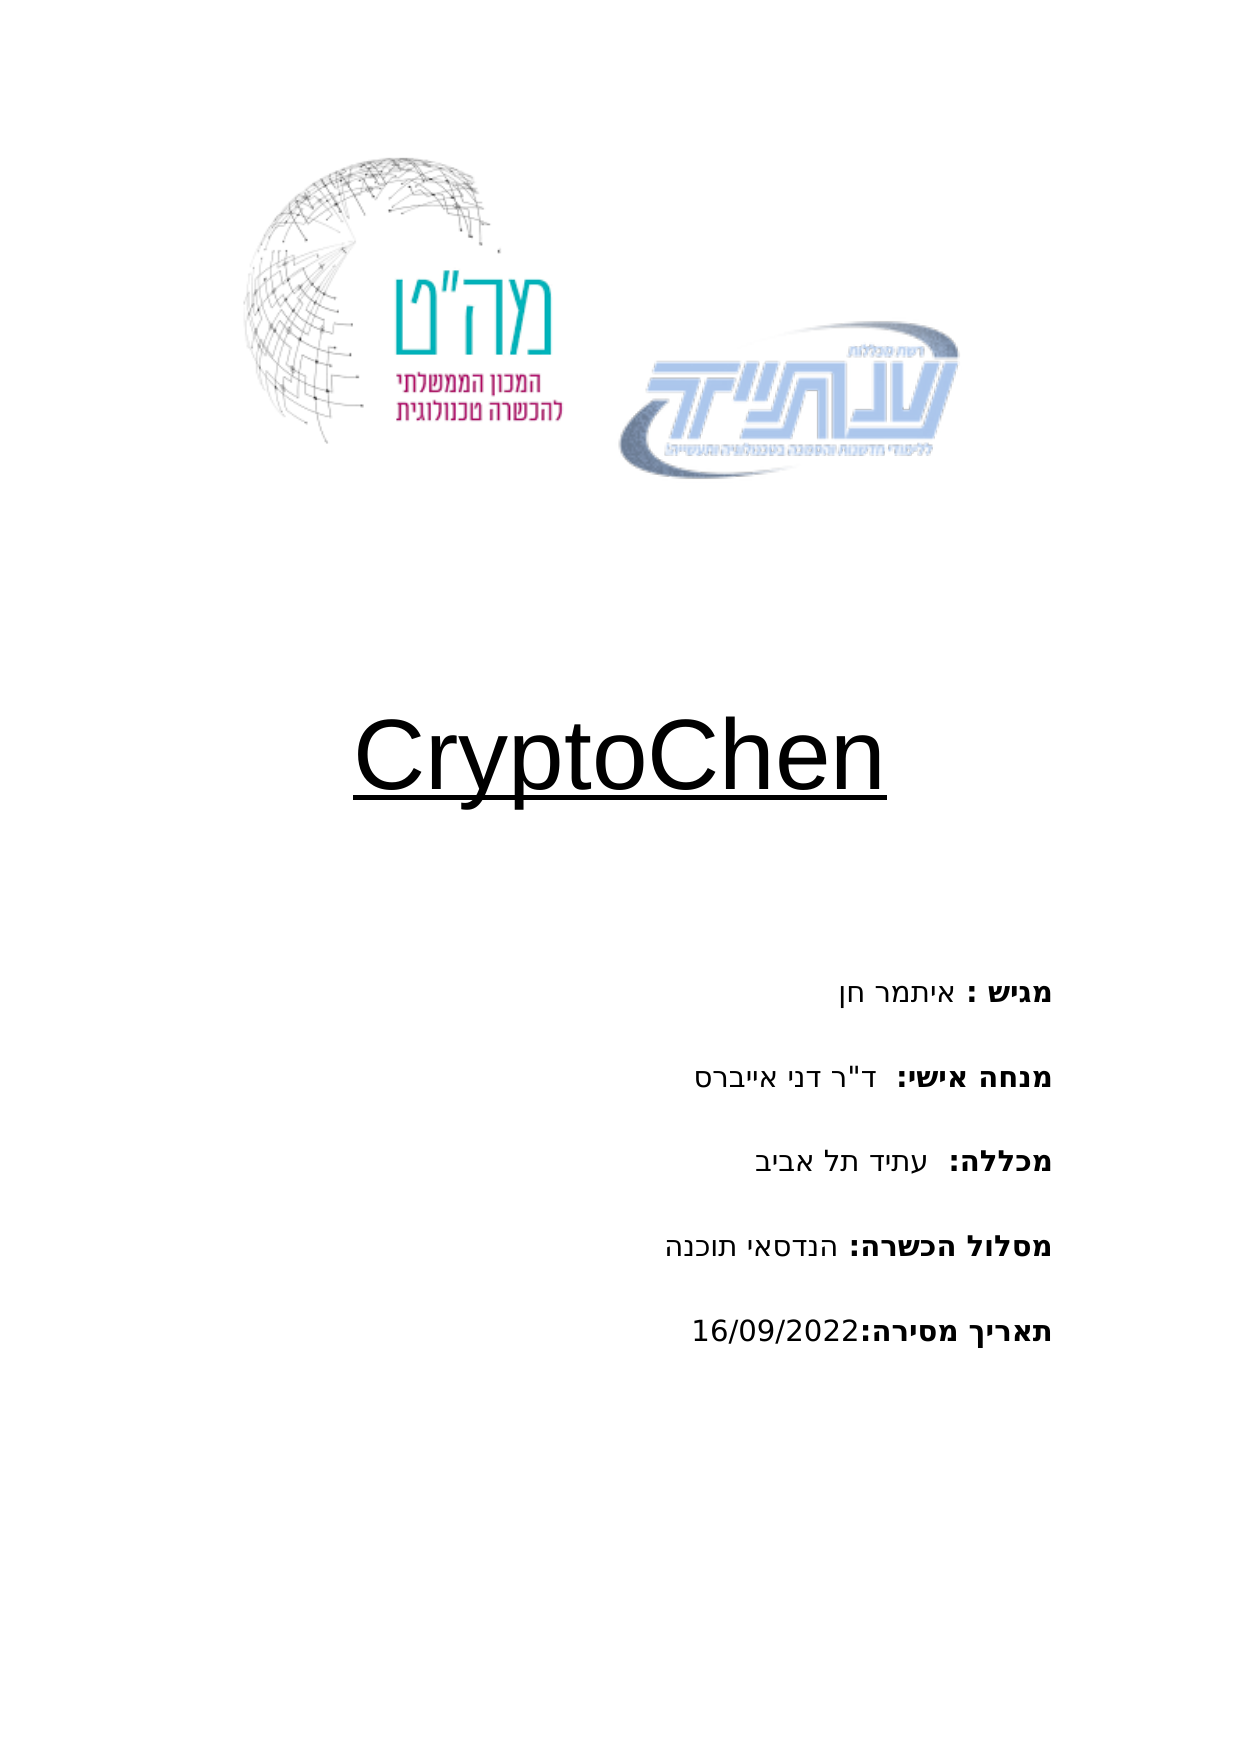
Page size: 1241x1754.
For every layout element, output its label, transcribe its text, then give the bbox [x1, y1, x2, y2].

text מנחה אישי: ד"ר דני אייברס [187, 1060, 1053, 1094]
text מכללה: עתיד תל אביב [187, 1145, 1053, 1179]
picture [236, 149, 587, 500]
text מסלול הכשרה: הנדסאי תוכנה [187, 1229, 1053, 1263]
text תאריך מסירה:16/09/2022 [187, 1314, 1053, 1348]
text CryptoChen [187, 696, 1053, 811]
text מגיש : איתמר חן [187, 976, 1053, 1009]
